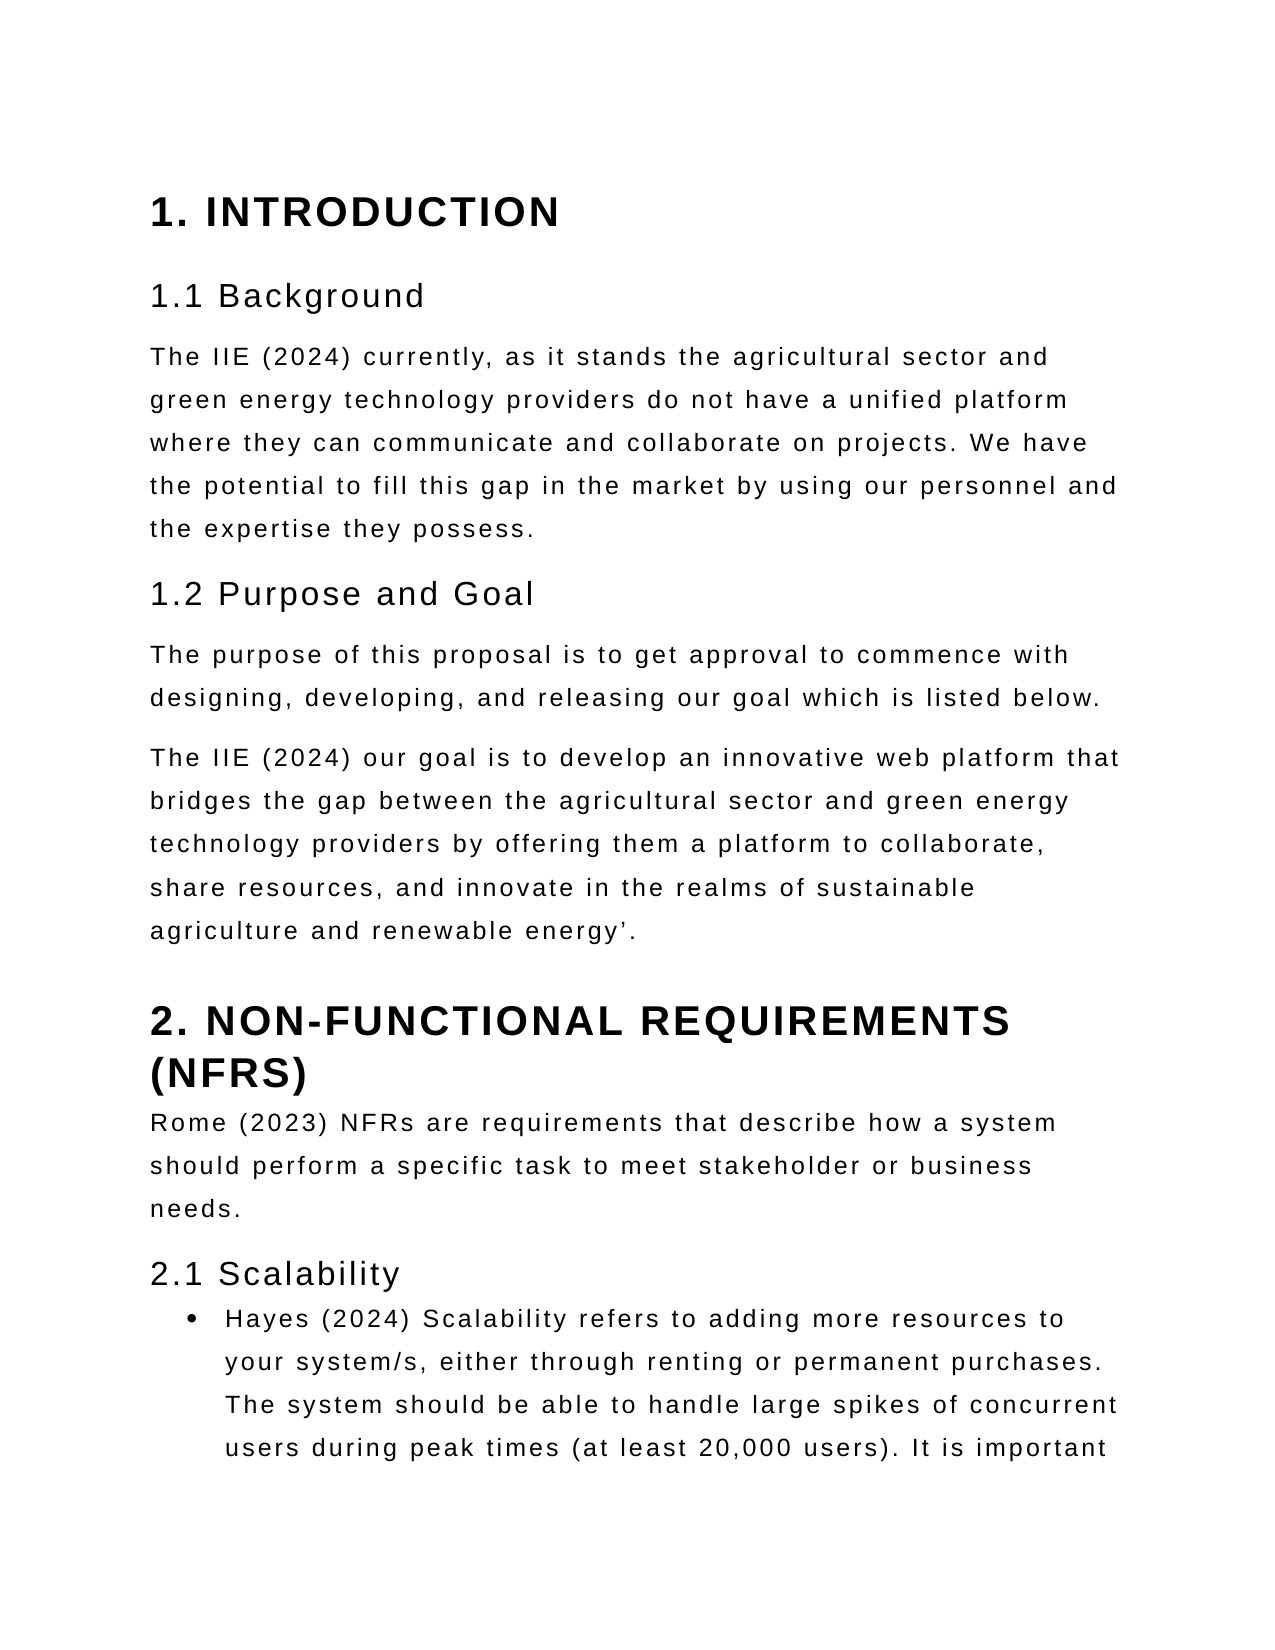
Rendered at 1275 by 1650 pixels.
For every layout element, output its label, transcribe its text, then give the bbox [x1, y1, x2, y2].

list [187, 1304, 1125, 1462]
text The IIE (2024) our goal is to develop an innovative web platform that bridges the gap between the agricultural sector and green energy technology providers by offering them a platform to collaborate, share resources, and innovate in the realms of sustainable agriculture and renewable energy’. [150, 743, 1125, 944]
text The purpose of this proposal is to get approval to commence with designing, developing, and releasing our goal which is listed below. [150, 640, 1125, 712]
subtitle 2.1 Scalability [150, 1254, 1125, 1292]
text Rome (2023) NFRs are requirements that describe how a system should perform a specific task to meet stakeholder or business needs. [150, 1108, 1125, 1223]
subtitle 1.2 Purpose and Goal [150, 574, 1125, 613]
text The IIE (2024) currently, as it stands the agricultural sector and green energy technology providers do not have a unified platform where they can communicate and collaborate on projects. We have the potential to fill this gap in the market by using our personnel and the expertise they possess. [150, 342, 1125, 543]
subtitle 1.1 Background [150, 276, 1125, 314]
subtitle 1. INTRODUCTION [150, 187, 1125, 235]
subtitle 2. NON-FUNCTIONAL REQUIREMENTS (NFRS) [150, 996, 1125, 1096]
